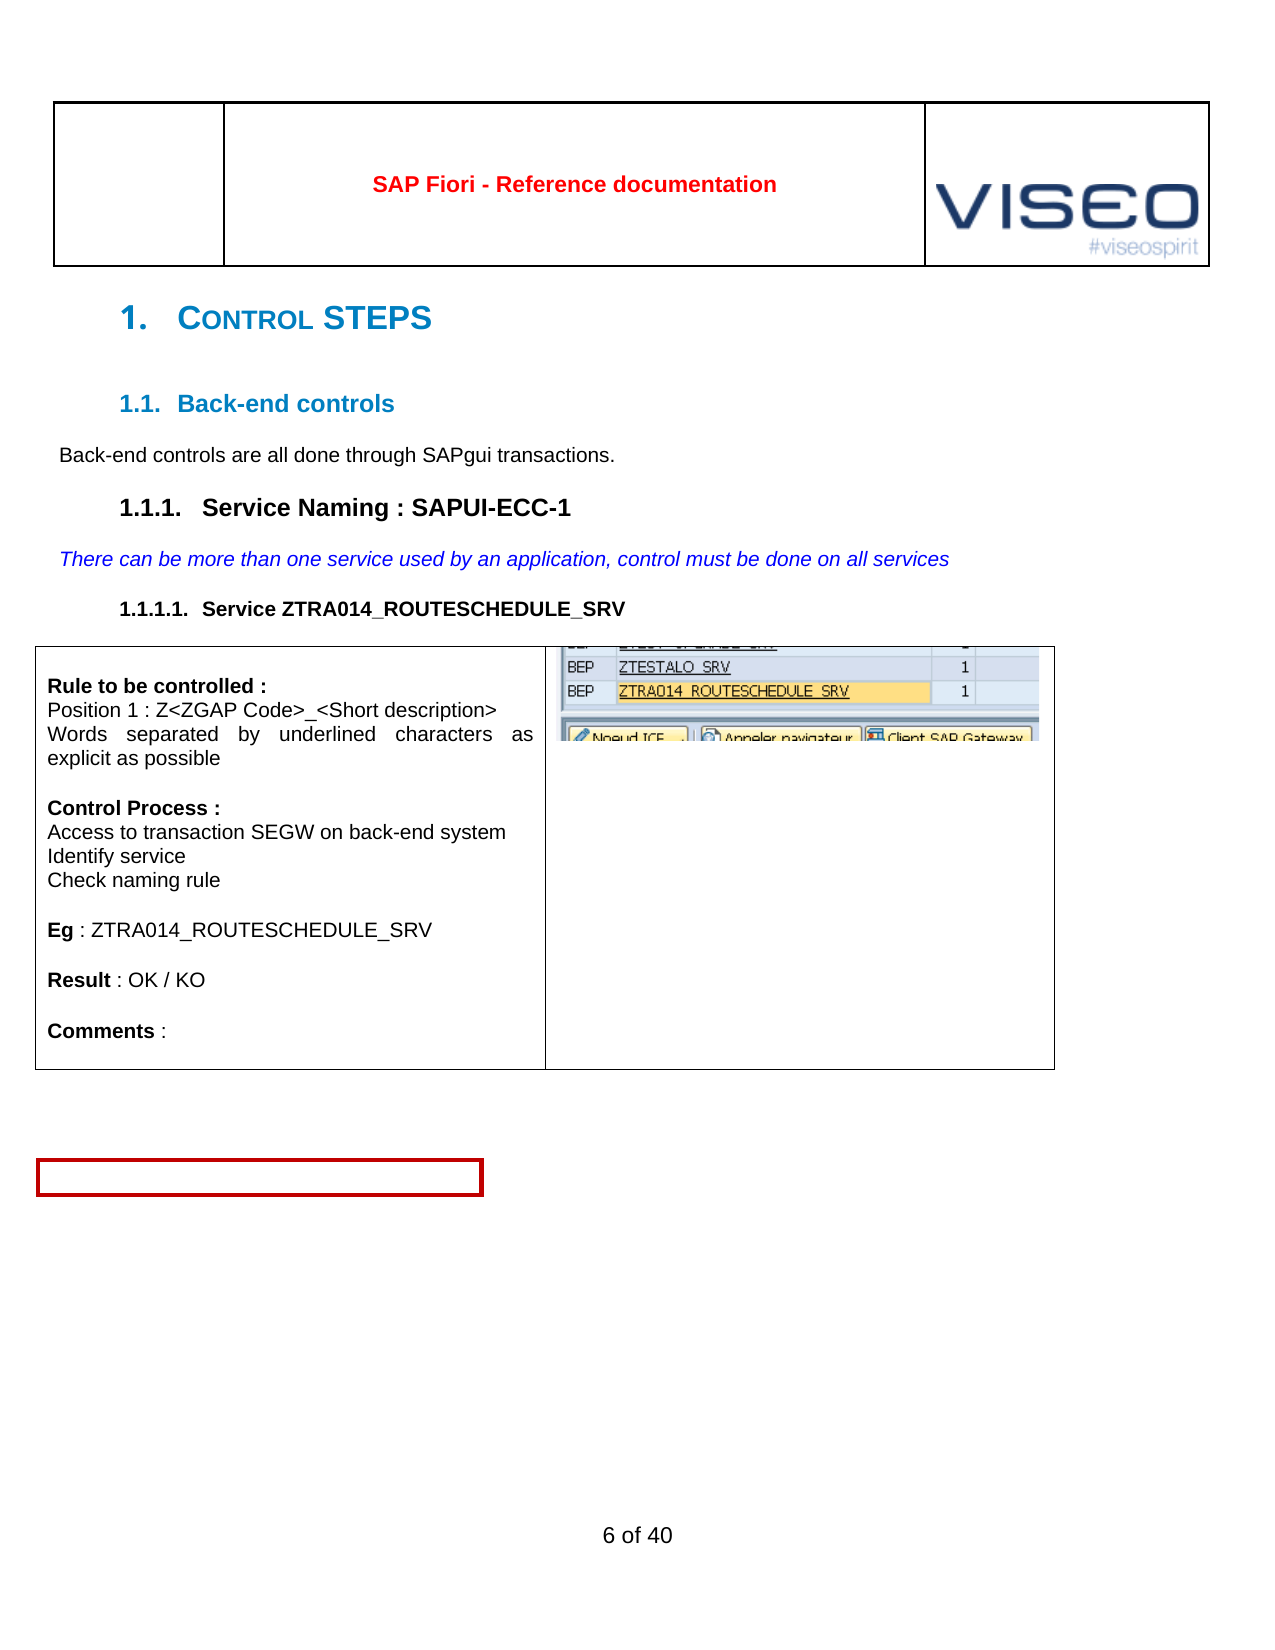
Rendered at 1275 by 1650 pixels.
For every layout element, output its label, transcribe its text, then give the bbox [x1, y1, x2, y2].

text There can be more than one service used by an application, control must be done on all services [59, 547, 1216, 571]
picture [936, 184, 1199, 260]
text Back-end controls are all done through SAPgui transactions. [59, 443, 1216, 467]
subtitle Service Naming : SAPUI-ECC-1 [119, 493, 1216, 522]
subtitle Service ZTRA014_ROUTESCHEDULE_SRV [119, 597, 1216, 621]
table_header [546, 647, 1054, 1069]
subtitle Back-end controls [119, 389, 1216, 418]
table_header Rule to be controlled : Position 1 : Z<ZGAP Code>_<Short description> Words separated by underlined characters as explicit as possible Control Process : Access to transaction SEGW on back-end system Identify service Check naming rule Eg : ZTRA014_ROUTESCHEDULE_SRV Result : OK / KO Comments : [36, 647, 545, 1069]
subtitle Control STEPS [119, 293, 1216, 339]
picture [556, 647, 1040, 741]
